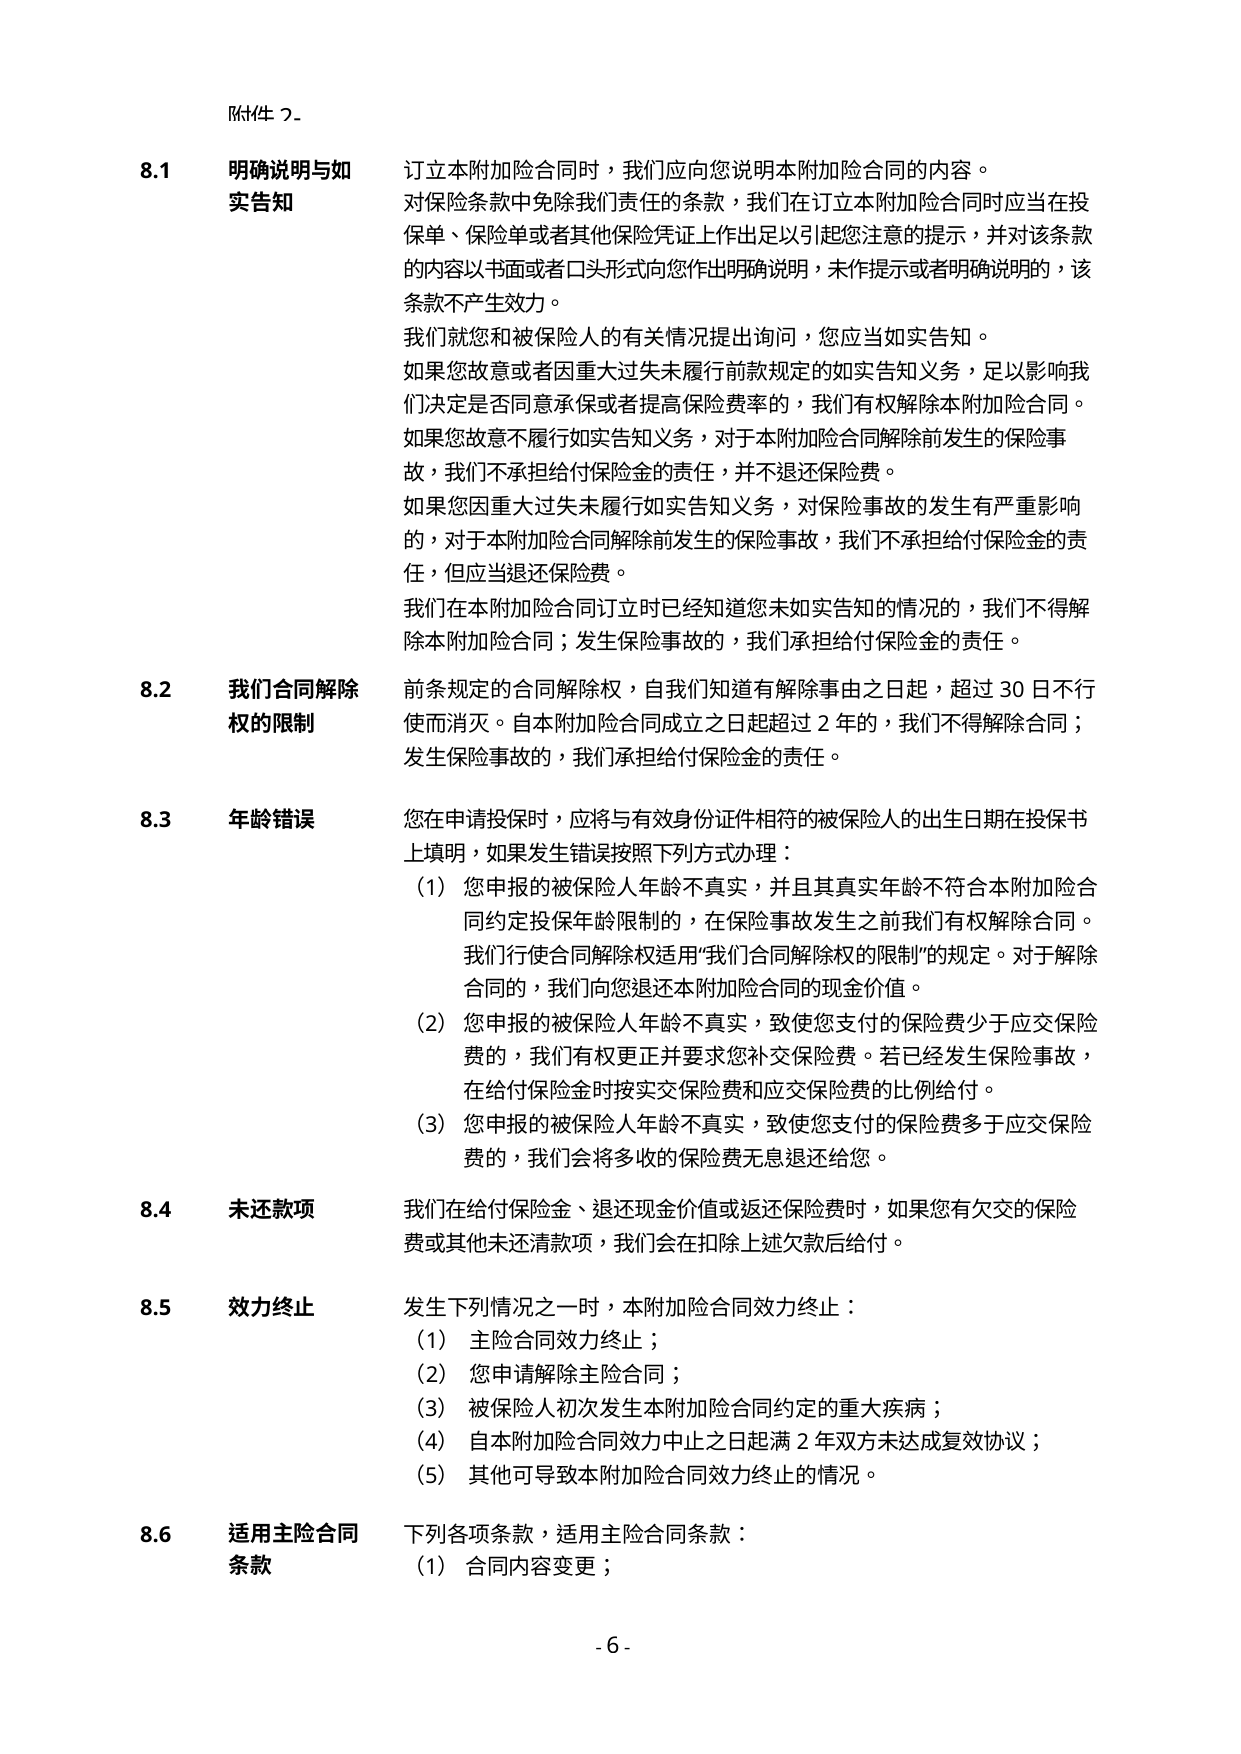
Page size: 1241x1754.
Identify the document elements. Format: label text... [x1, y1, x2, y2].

table_cell 发生下列情况之一时，本附加险合同效力终止： 主险合同效力终止； 您申请解除主险合同； 被保险人初次发生本附加险合同约定的重大疾病； 自本附加险合同效力中止之日起满 2 年双方未达成复效协议； 其他可导致本附加险合同效力终止的情况。 [381, 1277, 1124, 1504]
table_header 8.1 [118, 161, 200, 659]
table_cell 我们在给付保险金、退还现金价值或返还保险费时，如果您有欠交的保险费或其他未还清款项，我们会在扣除上述欠款后给付。 [381, 1179, 1124, 1277]
table_cell 年龄错误 [200, 789, 381, 1179]
table_cell 8.2 [118, 660, 200, 789]
table_cell 8.5 [118, 1277, 200, 1504]
table_cell 8.3 [118, 789, 200, 1179]
table_cell 未还款项 [200, 1179, 381, 1277]
table_header 明确说明与如 实告知 [200, 161, 381, 659]
table_header 订立本附加险合同时，我们应向您说明本附加险合同的内容。 对保险条款中免除我们责任的条款，我们在订立本附加险合同时应当在投保单、保险单或者其他保险凭证上作出足以引起您注意的提示，并对该条款的内容以书面或者口头形式向您作出明确说明，未作提示或者明确说明的，该条款不产生效力。 我们就您和被保险人的有关情况提出询问，您应当如实告知。 如果您故意或者因重大过失未履行前款规定的如实告知义务，足以影响我们决定是否同意承保或者提高保险费率的，我们有权解除本附加险合同。如果您故意不履行如实告知义务，对于本附加险合同解除前发生的保险事故，我们不承担给付保险金的责任，并不退还保险费。 如果您因重大过失未履行如实告知义务，对保险事故的发生有严重影响的，对于本附加险合同解除前发生的保险事故，我们不承担给付保险金的责任，但应当退还保险费。 我们在本附加险合同订立时已经知道您未如实告知的情况的，我们不得解除本附加险合同；发生保险事故的，我们承担给付保险金的责任。 [381, 161, 1124, 659]
table_cell 您在申请投保时，应将与有效身份证件相符的被保险人的出生日期在投保书上填明，如果发生错误按照下列方式办理： 您申报的被保险人年龄不真实，并且其真实年龄不符合本附加险合同约定投保年龄限制的，在保险事故发生之前我们有权解除合同。我们行使合同解除权适用“我们合同解除权的限制”的规定。对于解除合同的，我们向您退还本附加险合同的现金价值。 您申报的被保险人年龄不真实，致使您支付的保险费少于应交保险费的，我们有权更正并要求您补交保险费。若已经发生保险事故， 在给付保险金时按实交保险费和应交保险费的比例给付。 您申报的被保险人年龄不真实，致使您支付的保险费多于应交保险费的，我们会将多收的保险费无息退还给您。 [381, 789, 1124, 1179]
table_cell 8.6 [118, 1504, 200, 1580]
table_cell 8.4 [118, 1179, 200, 1277]
table_cell 下列各项条款，适用主险合同条款： （1） 合同内容变更； [381, 1504, 1124, 1580]
table_cell 前条规定的合同解除权，自我们知道有解除事由之日起，超过 30 日不行 使而消灭。自本附加险合同成立之日起超过 2 年的，我们不得解除合同； 发生保险事故的，我们承担给付保险金的责任。 [381, 660, 1124, 789]
table_cell 我们合同解除权的限制 [200, 660, 381, 789]
table_cell 适用主险合同条款 [200, 1504, 381, 1580]
table_cell 效力终止 [200, 1277, 381, 1504]
